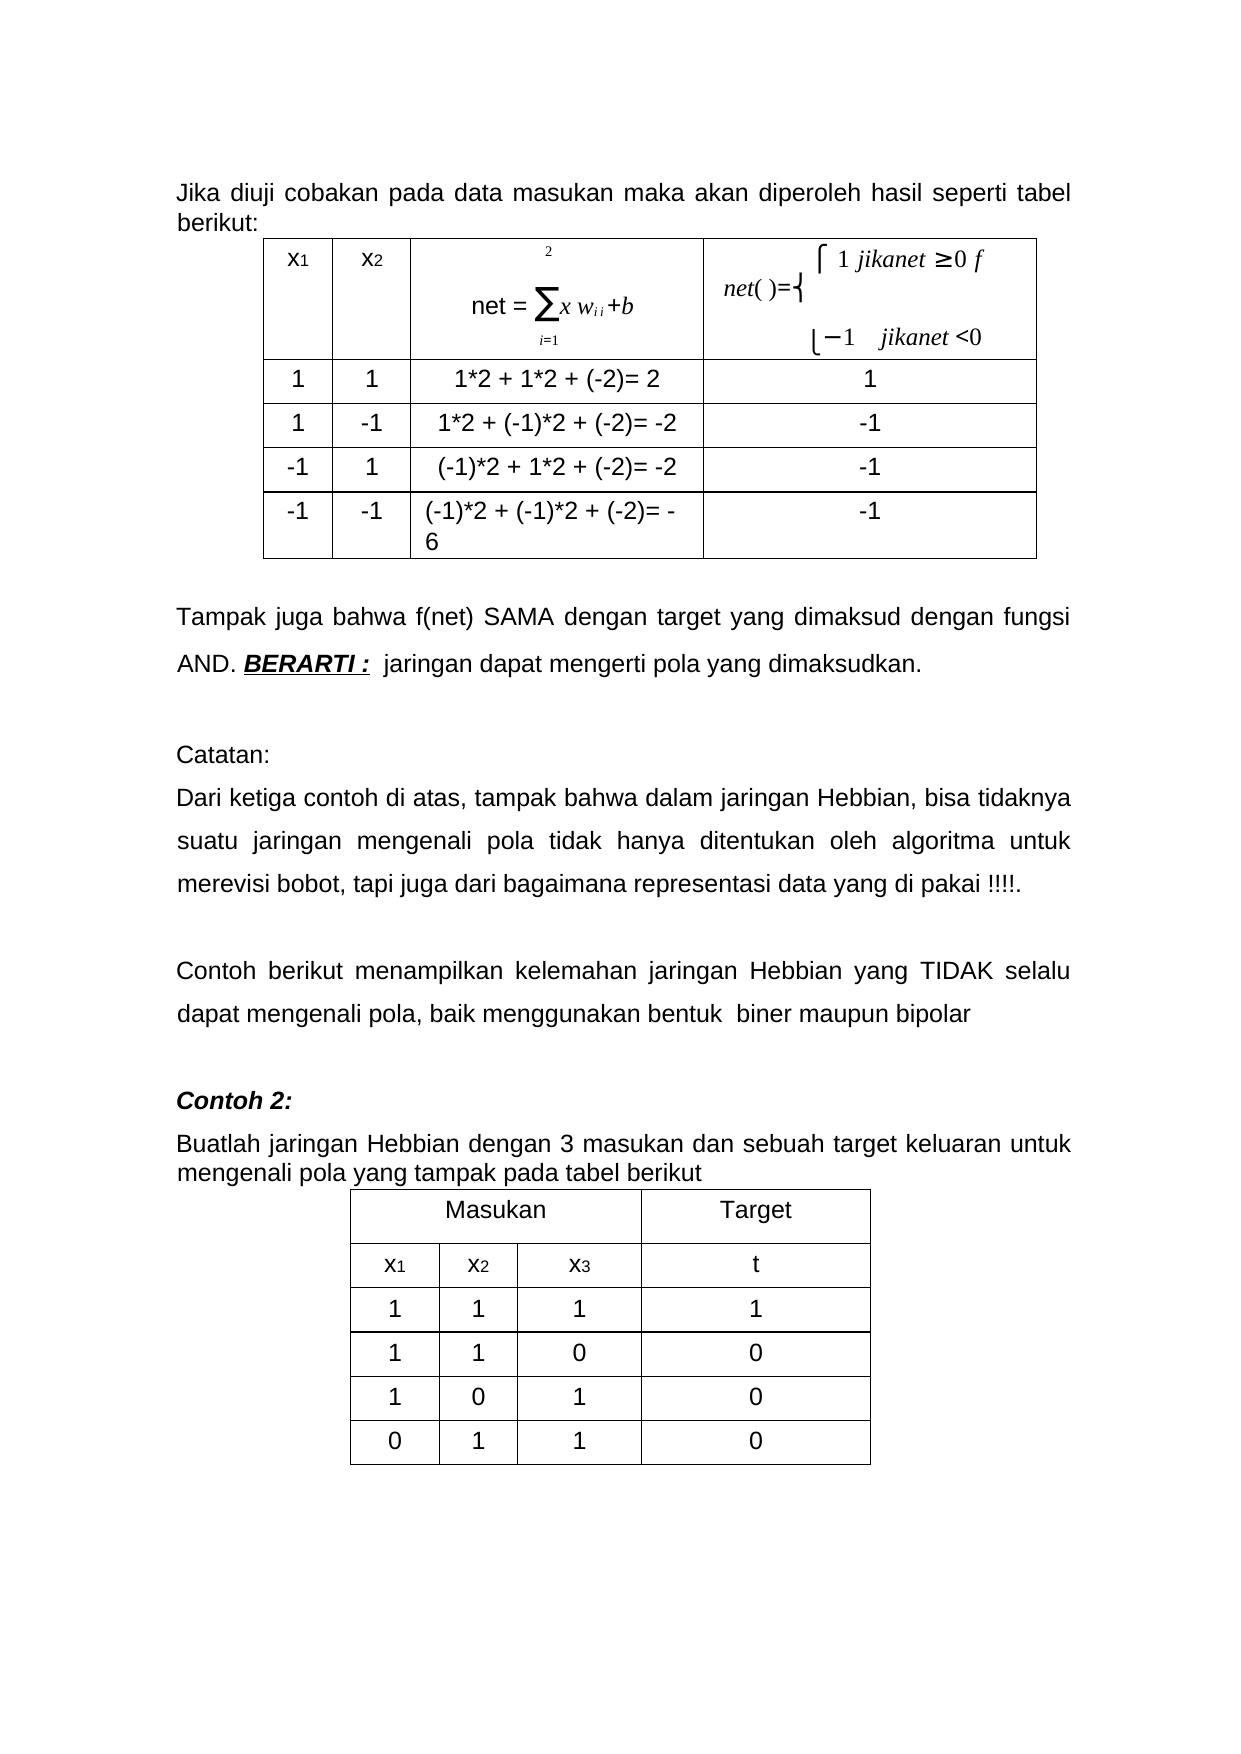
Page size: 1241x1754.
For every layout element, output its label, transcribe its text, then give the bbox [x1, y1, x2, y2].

table_cell -1 [333, 404, 410, 447]
table_cell 1 [351, 1377, 439, 1420]
text Dari ketiga contoh di atas, tampak bahwa dalam jaringan Hebbian, bisa tidaknya suatu jaringan mengenali pola tidak hanya ditentukan oleh algoritma untuk merevisi bobot, tapi juga dari bagaimana representasi data yang di pakai !!!!. [176, 783, 1072, 898]
table_cell 1 [642, 1288, 870, 1331]
table_cell 1 [264, 360, 332, 403]
table_cell 0 [642, 1377, 870, 1420]
table_cell x3 [518, 1244, 641, 1287]
table_cell -1 [704, 448, 1036, 491]
table_cell 1 [440, 1333, 517, 1376]
table_cell 1 [518, 1421, 641, 1464]
table_cell 1 [518, 1288, 641, 1331]
table_cell 1 [518, 1377, 641, 1420]
table_cell -1 [333, 493, 410, 558]
table_header x1 [264, 239, 332, 359]
table_header x2 [333, 239, 410, 359]
text Tampak juga bahwa f(net) SAMA dengan target yang dimaksud dengan fungsi AND. BERARTI : jaringan dapat mengerti pola yang dimaksudkan. [176, 602, 1072, 678]
table_cell 1 [351, 1333, 439, 1376]
table_cell 0 [518, 1333, 641, 1376]
text Catatan: [176, 739, 1072, 768]
table_cell (-1)*2 + (-1)*2 + (-2)= -6 [411, 493, 703, 558]
table_cell 1 [704, 360, 1036, 403]
table_cell 0 [642, 1421, 870, 1464]
table_cell -1 [704, 404, 1036, 447]
table_cell 0 [351, 1421, 439, 1464]
table_cell (-1)*2 + 1*2 + (-2)= -2 [411, 448, 703, 491]
table_cell 1 [264, 404, 332, 447]
text Jika diuji cobakan pada data masukan maka akan diperoleh hasil seperti tabel berikut: [176, 178, 1072, 236]
table_header Target [642, 1190, 870, 1243]
table_cell x1 [351, 1244, 439, 1287]
text Contoh 2: [176, 1086, 1072, 1114]
table_header ⎧ 1 jikanet ≥0 f net( )=⎨ ⎩−1 jikanet <0 [704, 239, 1036, 359]
table_cell 1*2 + 1*2 + (-2)= 2 [411, 360, 703, 403]
table_cell -1 [704, 493, 1036, 558]
text Buatlah jaringan Hebbian dengan 3 masukan dan sebuah target keluaran untuk mengenali pola yang tampak pada tabel berikut [176, 1128, 1072, 1187]
table_cell -1 [264, 493, 332, 558]
table_cell x2 [440, 1244, 517, 1287]
table_cell 1 [333, 360, 410, 403]
text Contoh berikut menampilkan kelemahan jaringan Hebbian yang TIDAK selalu dapat mengenali pola, baik menggunakan bentuk biner maupun bipolar [176, 956, 1072, 1027]
table_cell 1 [351, 1288, 439, 1331]
table_cell 1 [440, 1421, 517, 1464]
table_cell 1*2 + (-1)*2 + (-2)= -2 [411, 404, 703, 447]
table_cell 0 [642, 1333, 870, 1376]
table_header Masukan [439, 1190, 641, 1243]
table_cell 1 [333, 448, 410, 491]
table_header 2 net = ∑x wi i +b i=1 [411, 239, 703, 359]
table_cell 0 [440, 1377, 517, 1420]
table_cell -1 [264, 448, 332, 491]
table_header [351, 1190, 439, 1243]
table_cell 1 [440, 1288, 517, 1331]
table_cell t [642, 1244, 870, 1287]
